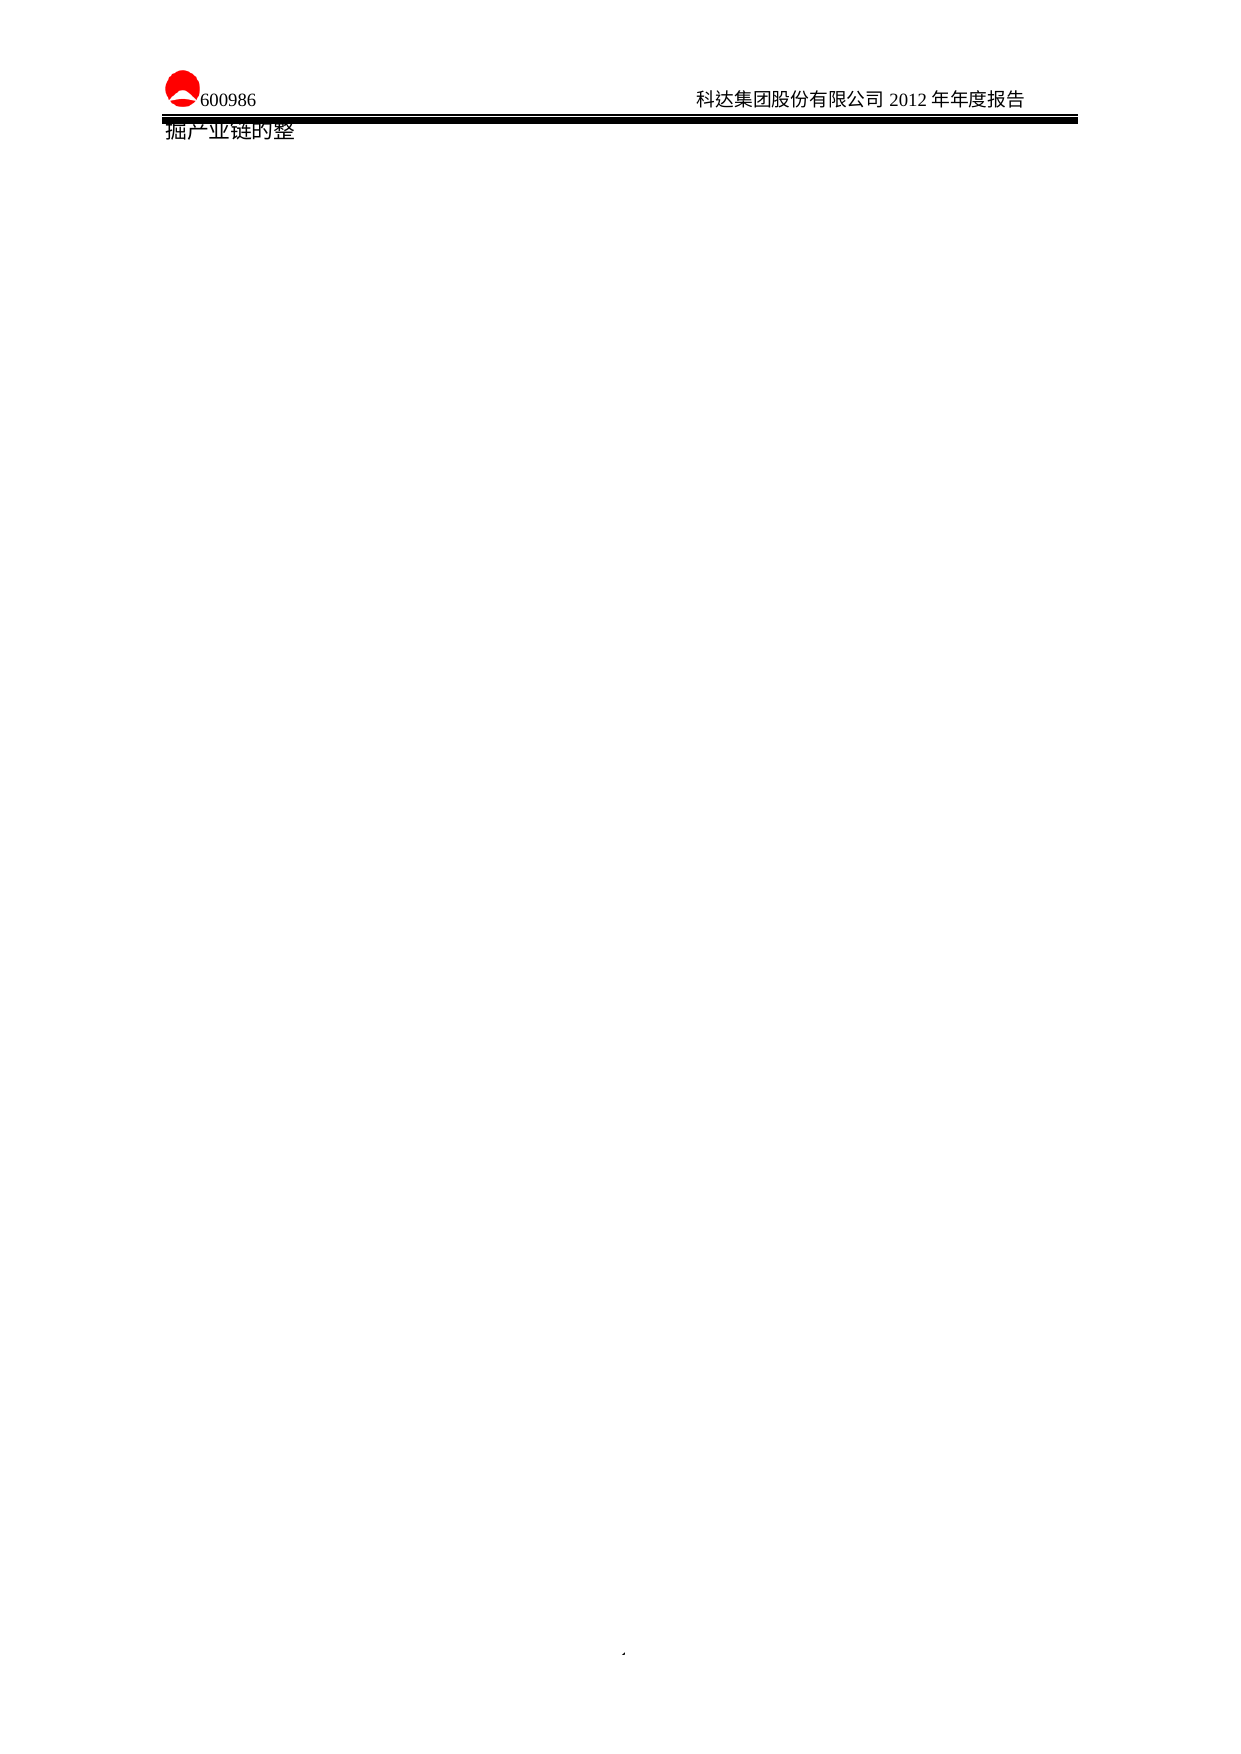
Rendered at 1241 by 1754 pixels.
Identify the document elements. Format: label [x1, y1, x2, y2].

picture [165, 70, 200, 107]
text [165, 114, 1075, 144]
